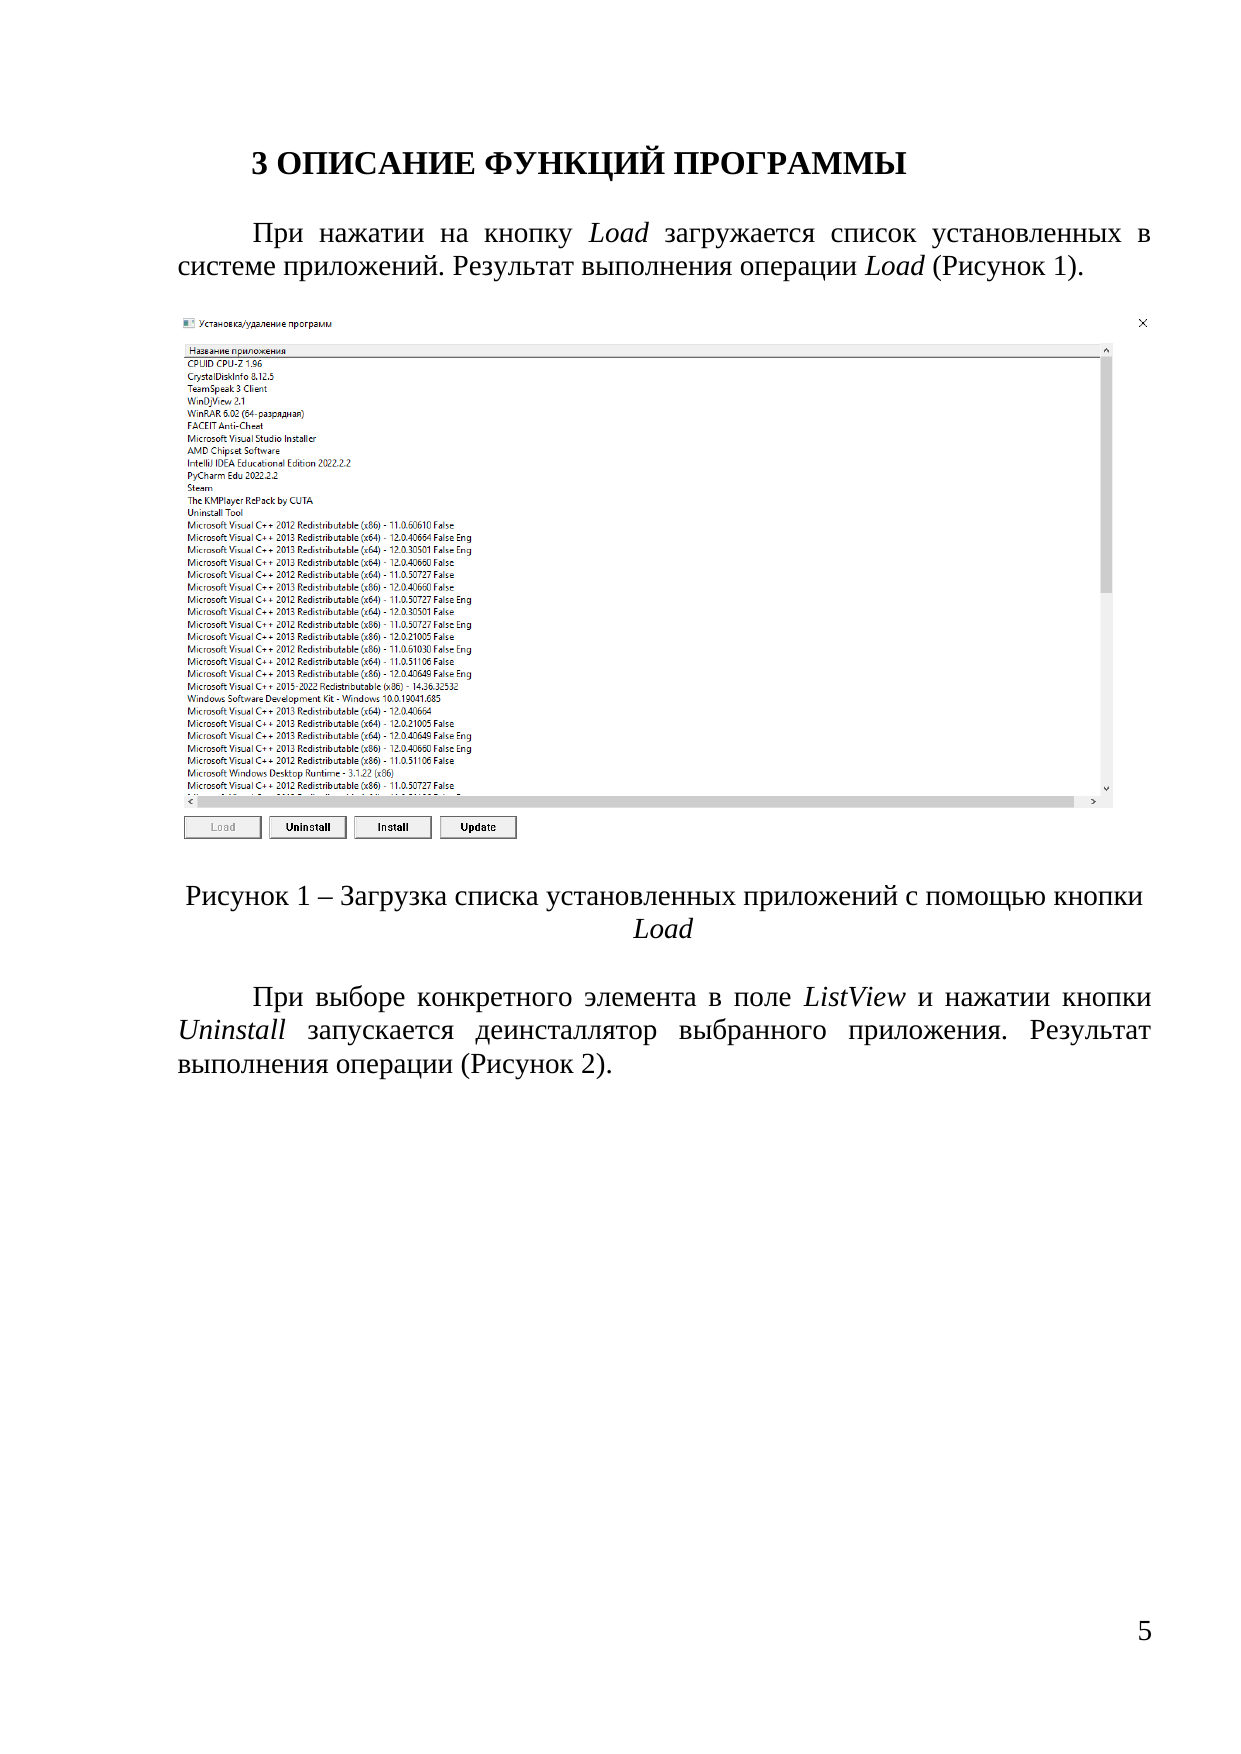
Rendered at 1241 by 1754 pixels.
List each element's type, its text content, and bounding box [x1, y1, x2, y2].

text Рисунок 1 – Загрузка списка установленных приложений с помощью кнопки Load [177, 878, 1152, 945]
picture [177, 315, 1152, 845]
text При нажатии на кнопку Load загружается список установленных в системе приложений. Результат выполнения операции Load (Рисунок 1). [177, 215, 1152, 282]
text При выборе конкретного элемента в поле ListView и нажатии кнопки Uninstall запускается деинсталлятор выбранного приложения. Результат выполнения операции (Рисунок 2). [177, 979, 1152, 1079]
subtitle 3 ОПИСАНИЕ ФУНКЦИЙ ПРОГРАММЫ [177, 143, 1152, 181]
